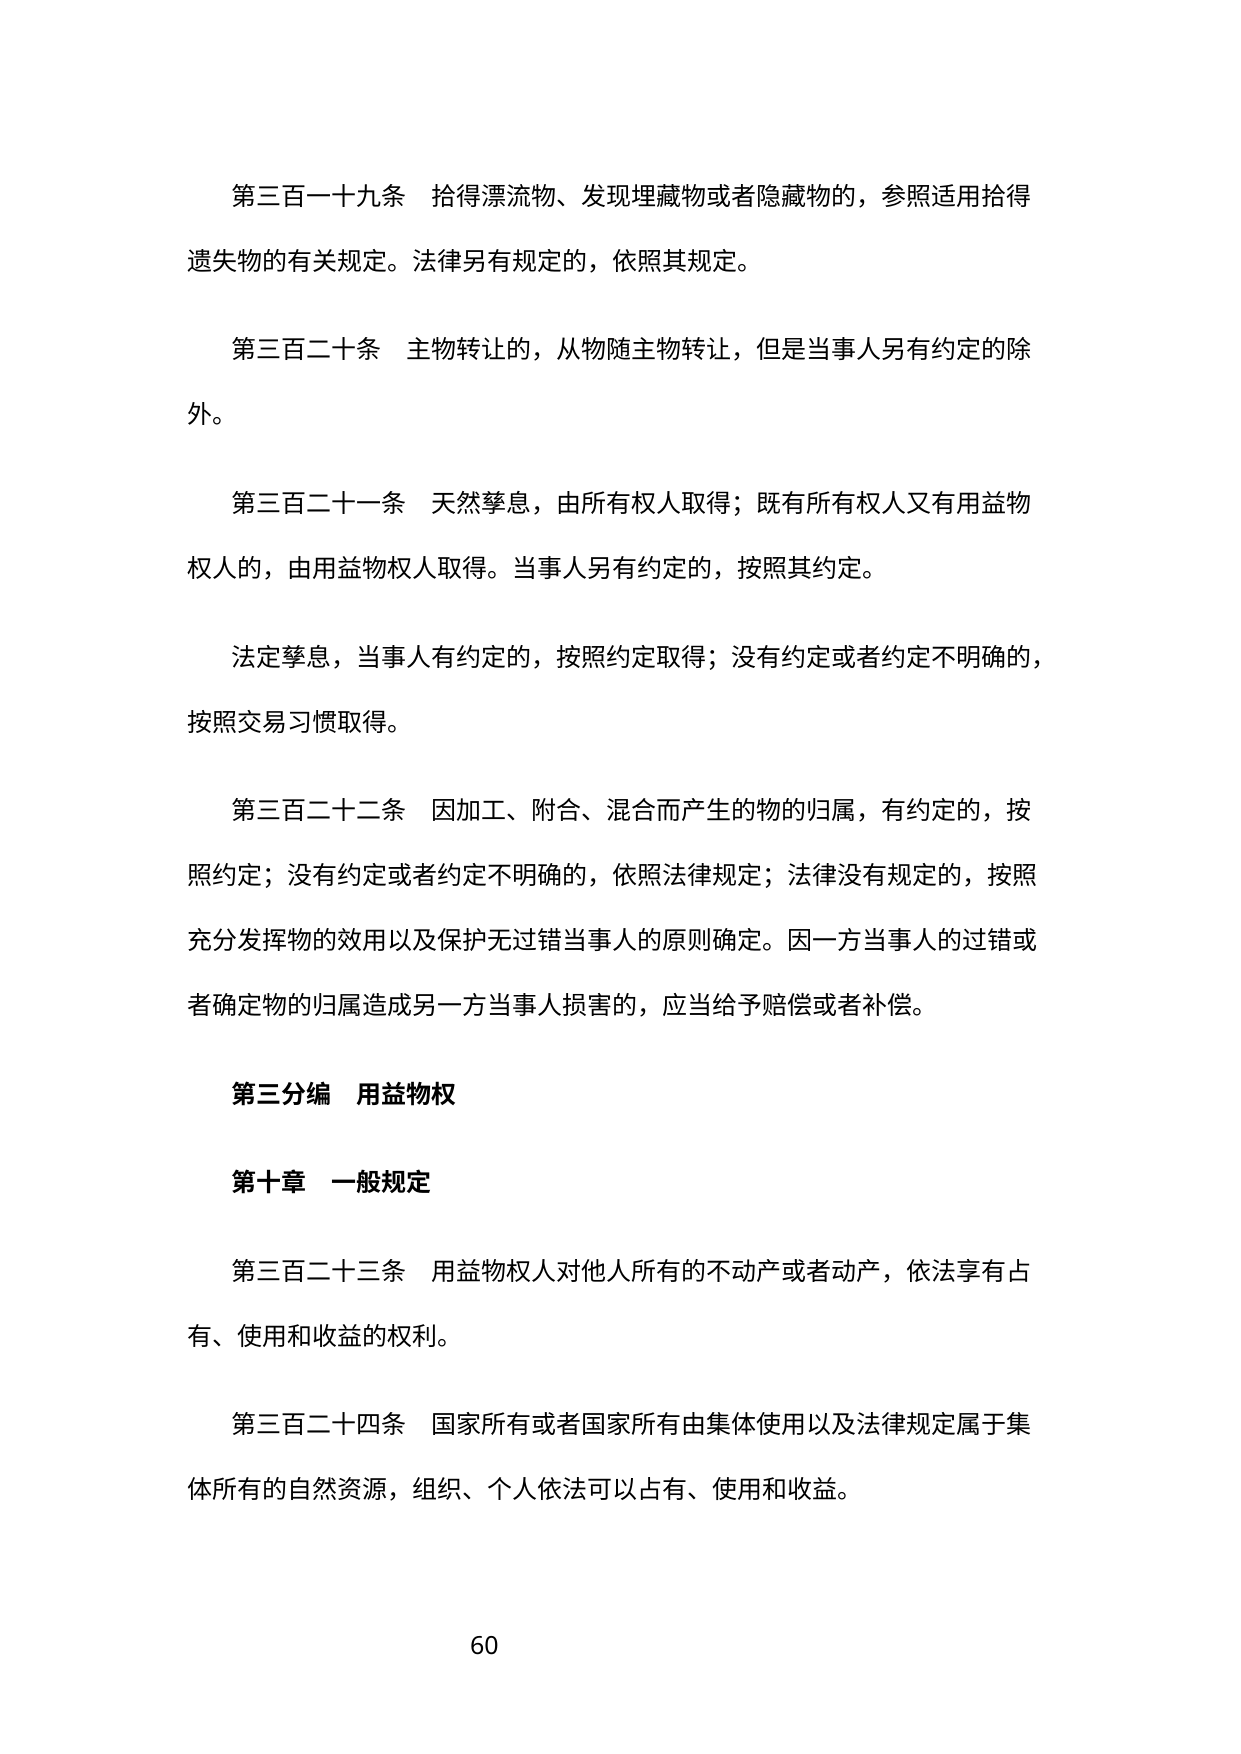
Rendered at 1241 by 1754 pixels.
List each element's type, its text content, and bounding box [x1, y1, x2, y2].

text 第十章 一般规定 [187, 1148, 1053, 1213]
text 法定孳息，当事人有约定的，按照约定取得；没有约定或者约定不明确的，按照交易习惯取得。 [187, 623, 1053, 753]
text 第三百二十三条 用益物权人对他人所有的不动产或者动产，依法享有占有、使用和收益的权利。 [187, 1237, 1053, 1367]
text 第三百一十九条 拾得漂流物、发现埋藏物或者隐藏物的，参照适用拾得遗失物的有关规定。法律另有规定的，依照其规定。 [187, 162, 1053, 292]
text 第三百二十条 主物转让的，从物随主物转让，但是当事人另有约定的除外。 [187, 316, 1053, 446]
text 第三百二十四条 国家所有或者国家所有由集体使用以及法律规定属于集体所有的自然资源，组织、个人依法可以占有、使用和收益。 [187, 1390, 1053, 1520]
text 第三百二十二条 因加工、附合、混合而产生的物的归属，有约定的，按照约定；没有约定或者约定不明确的，依照法律规定；法律没有规定的，按照充分发挥物的效用以及保护无过错当事人的原则确定。因一方当事人的过错或者确定物的归属造成另一方当事人损害的，应当给予赔偿或者补偿。 [187, 776, 1053, 1036]
text 第三分编 用益物权 [187, 1060, 1053, 1125]
text 第三百二十一条 天然孳息，由所有权人取得；既有所有权人又有用益物权人的，由用益物权人取得。当事人另有约定的，按照其约定。 [187, 469, 1053, 599]
